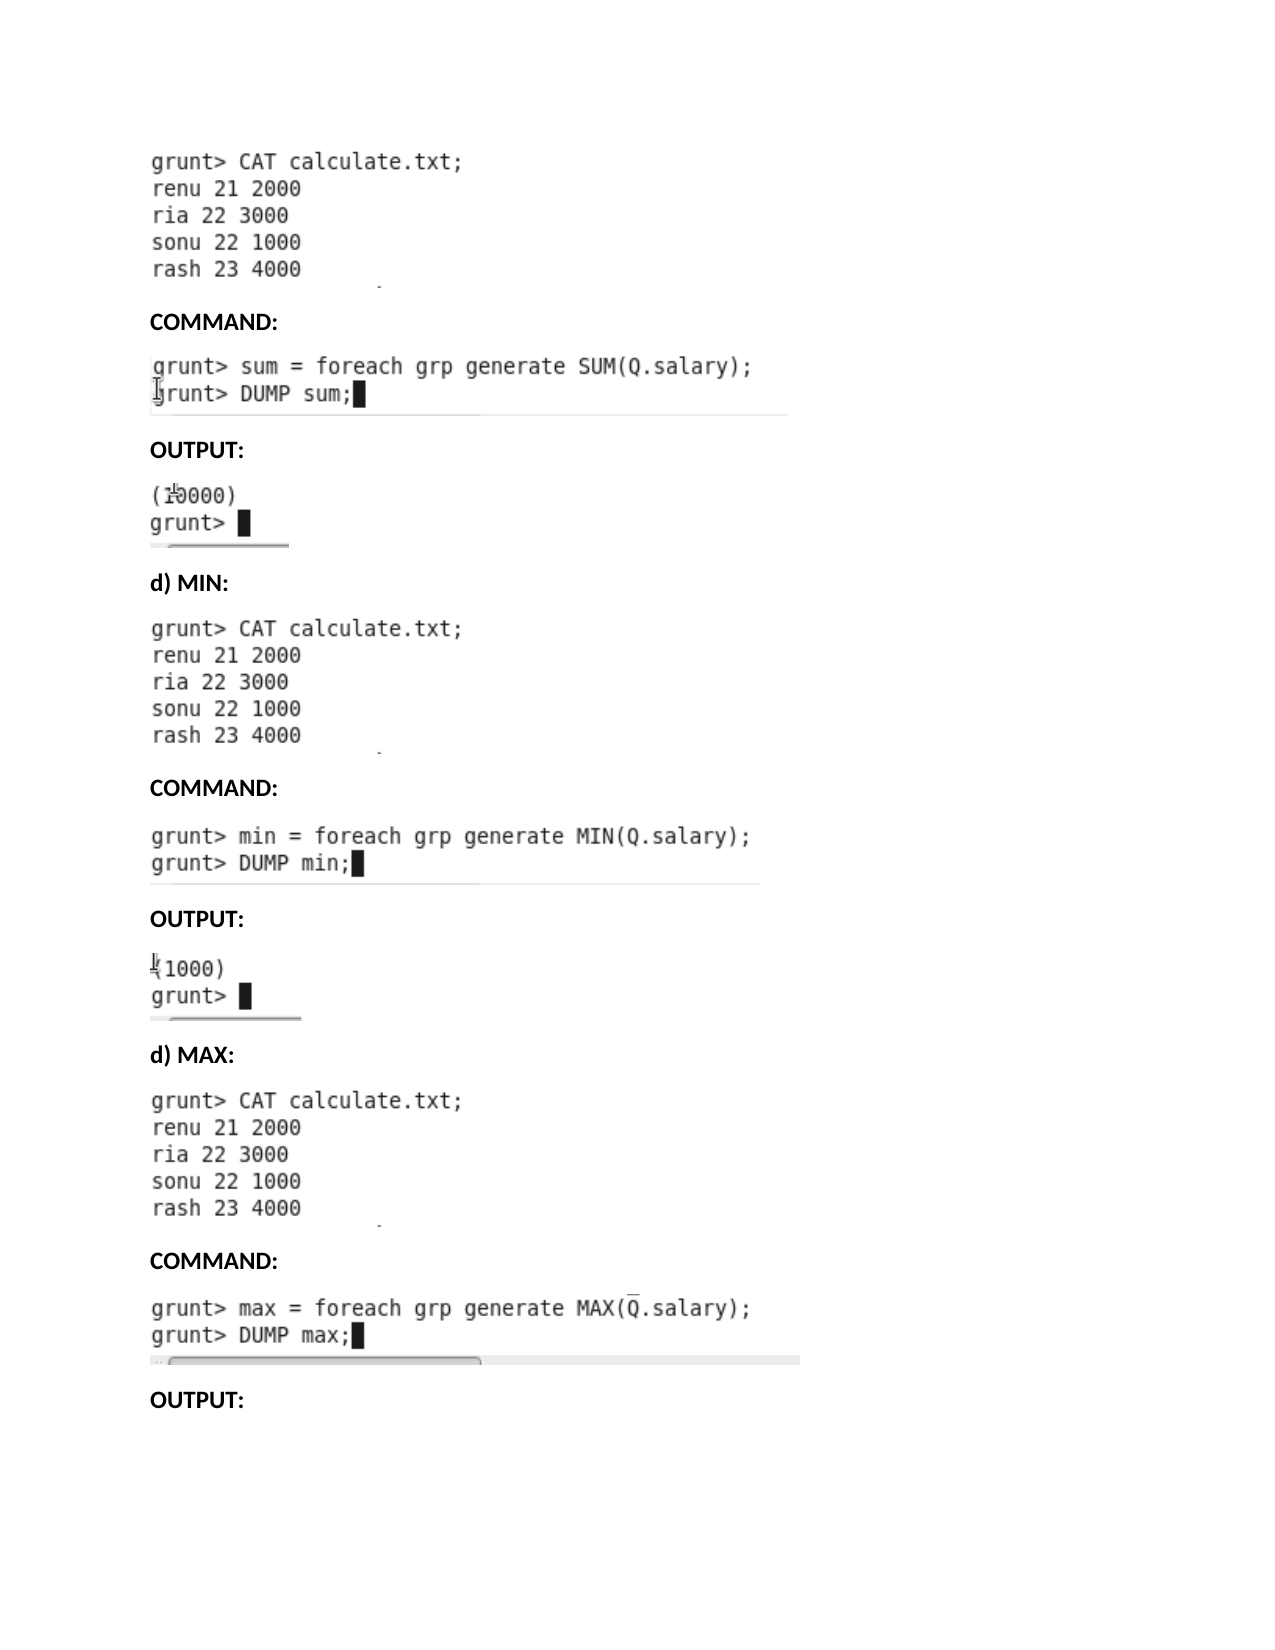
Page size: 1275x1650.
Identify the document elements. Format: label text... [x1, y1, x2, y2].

text OUTPUT: [150, 903, 1125, 934]
picture [150, 1088, 483, 1227]
text OUTPUT: [150, 434, 1125, 465]
picture [150, 616, 483, 754]
picture [150, 1294, 800, 1365]
picture [150, 150, 483, 288]
text OUTPUT: [150, 1384, 1125, 1414]
picture [150, 483, 289, 548]
text COMMAND: [150, 306, 1125, 337]
text COMMAND: [150, 1245, 1125, 1276]
text COMMAND: [150, 773, 1125, 803]
picture [150, 953, 302, 1021]
picture [150, 356, 788, 416]
text d) MAX: [150, 1039, 1125, 1070]
text d) MIN: [150, 567, 1125, 597]
picture [150, 822, 760, 885]
